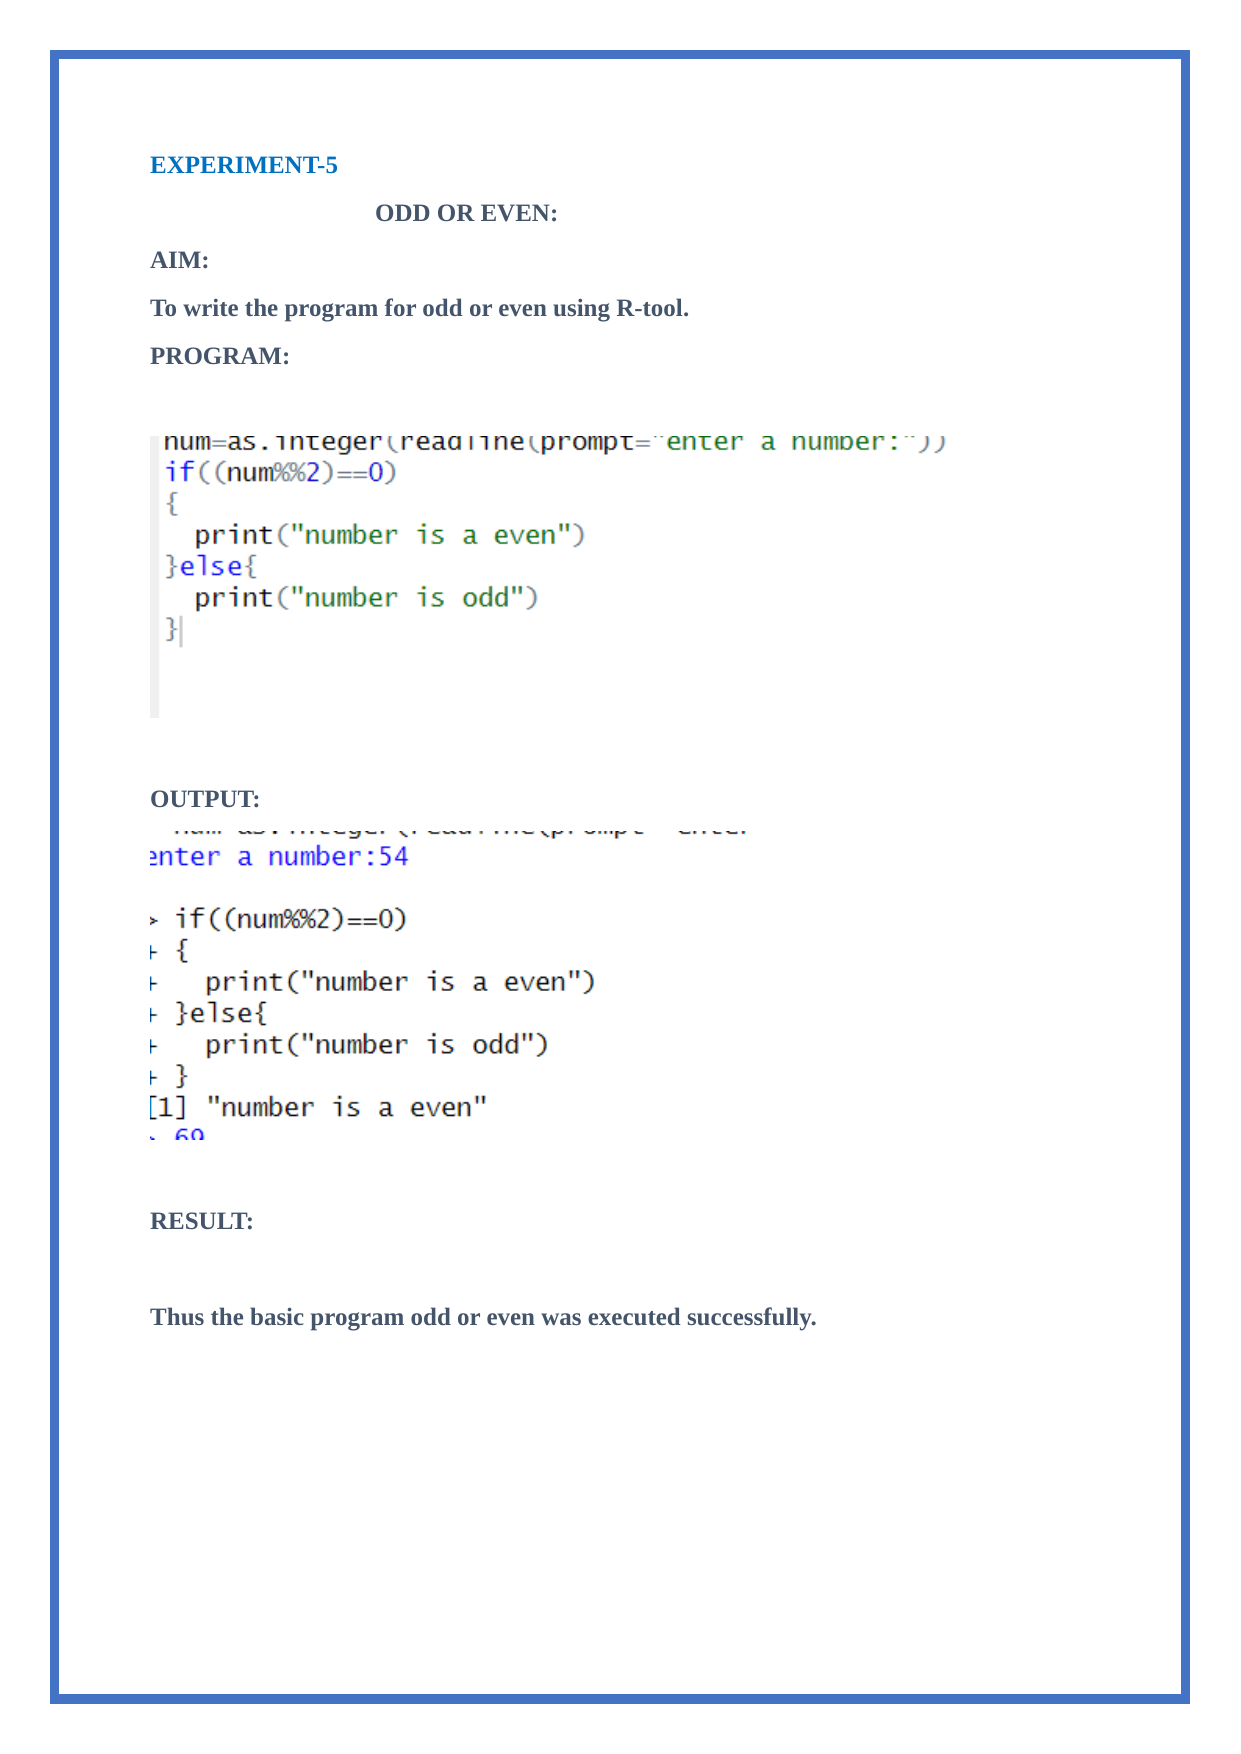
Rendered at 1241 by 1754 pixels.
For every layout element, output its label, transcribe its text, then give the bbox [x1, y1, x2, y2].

text RESULT: [150, 1206, 1090, 1235]
text AIM: [150, 245, 1090, 274]
text To write the program for odd or even using R-tool. [150, 293, 1090, 322]
text EXPERIMENT-5 [150, 150, 1090, 179]
picture [150, 436, 1027, 718]
text PROGRAM: [150, 341, 1090, 369]
text ODD OR EVEN: [300, 198, 1090, 226]
text OUTPUT: [150, 784, 1090, 813]
picture [150, 831, 747, 1140]
text Thus the basic program odd or even was executed successfully. [150, 1302, 1090, 1330]
